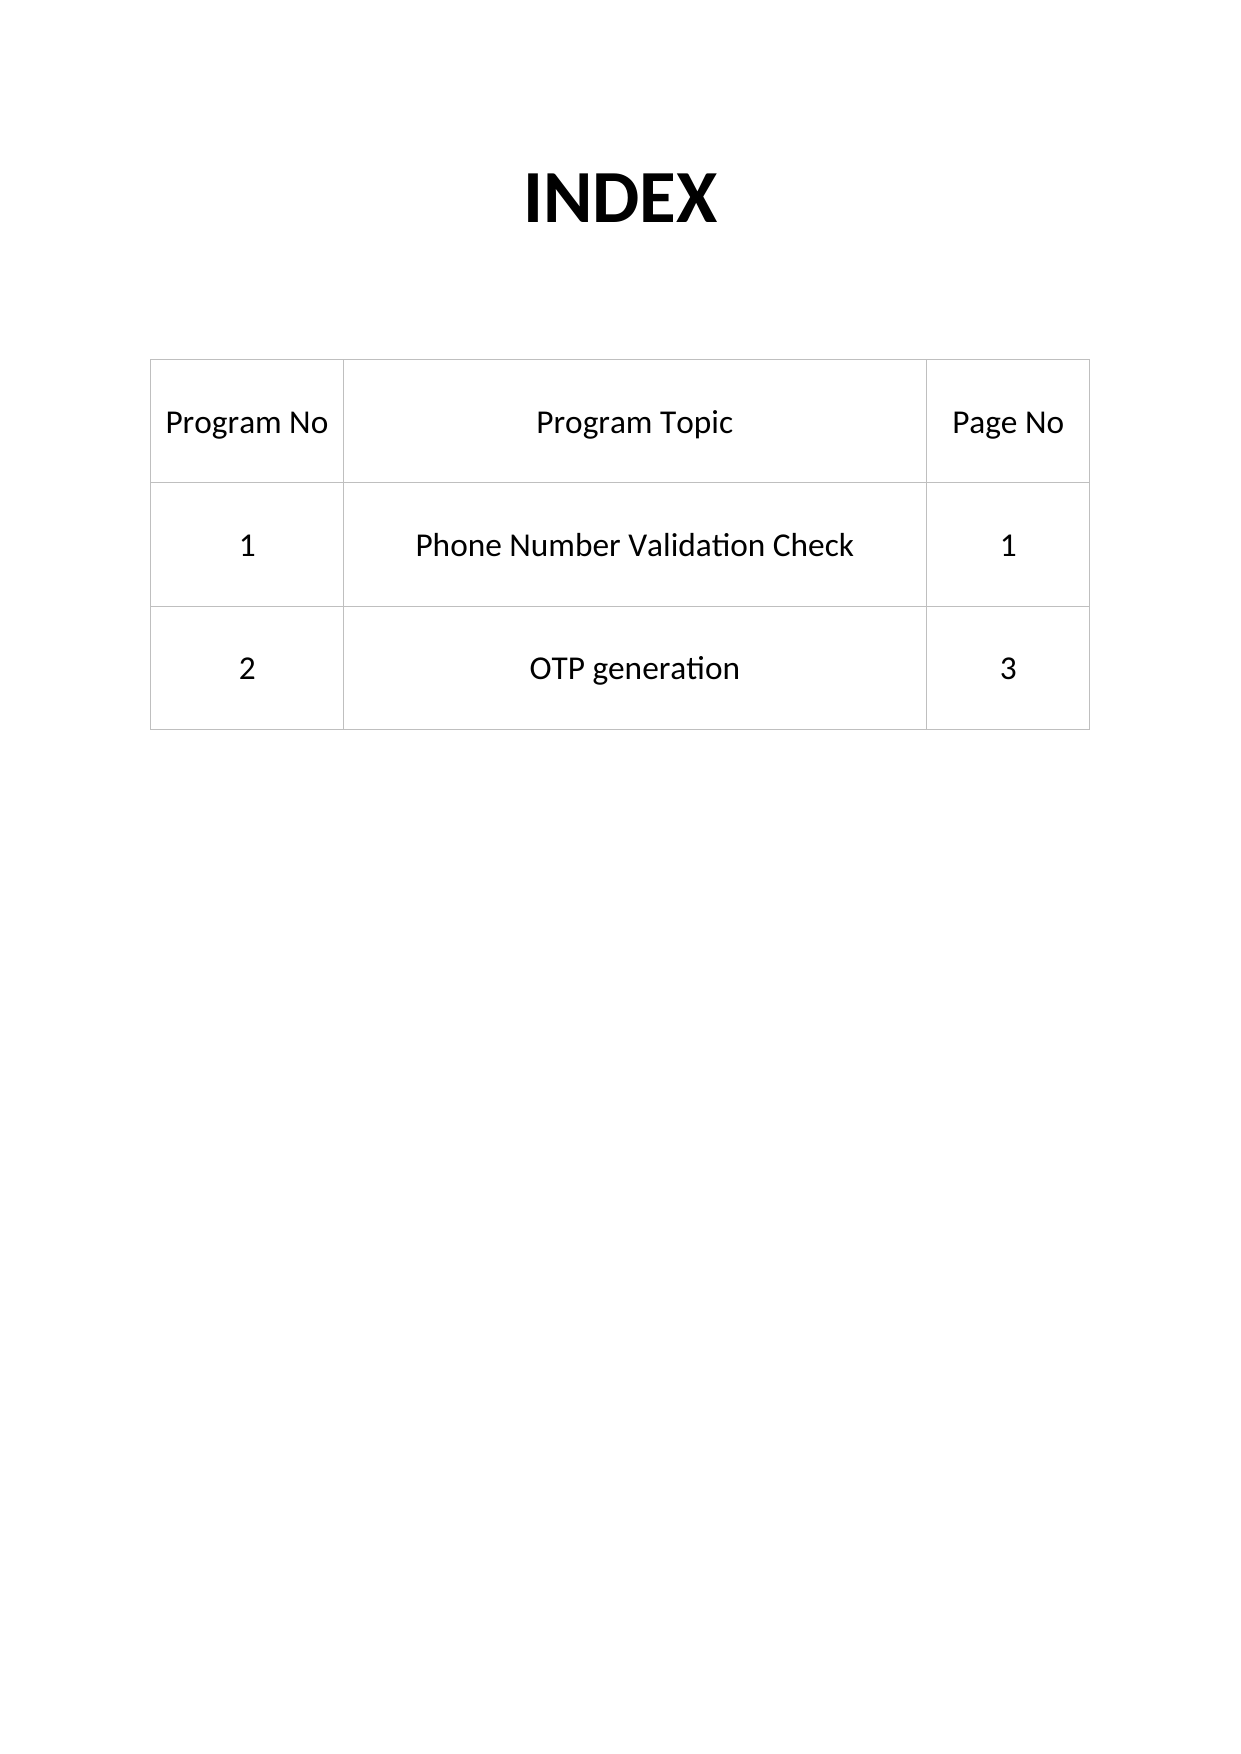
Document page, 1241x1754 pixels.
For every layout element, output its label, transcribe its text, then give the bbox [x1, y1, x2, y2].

text INDEX [150, 150, 1090, 242]
table_cell 1 [927, 483, 1089, 606]
table_cell 3 [927, 607, 1089, 729]
table_header Page No [927, 360, 1089, 482]
table_header Program No [151, 360, 343, 482]
table_cell Phone Number Validation Check [344, 483, 926, 606]
table_header Program Topic [344, 360, 926, 482]
table_cell OTP generation [344, 607, 926, 729]
table_cell 1 [151, 483, 343, 606]
table_cell 2 [151, 607, 343, 729]
